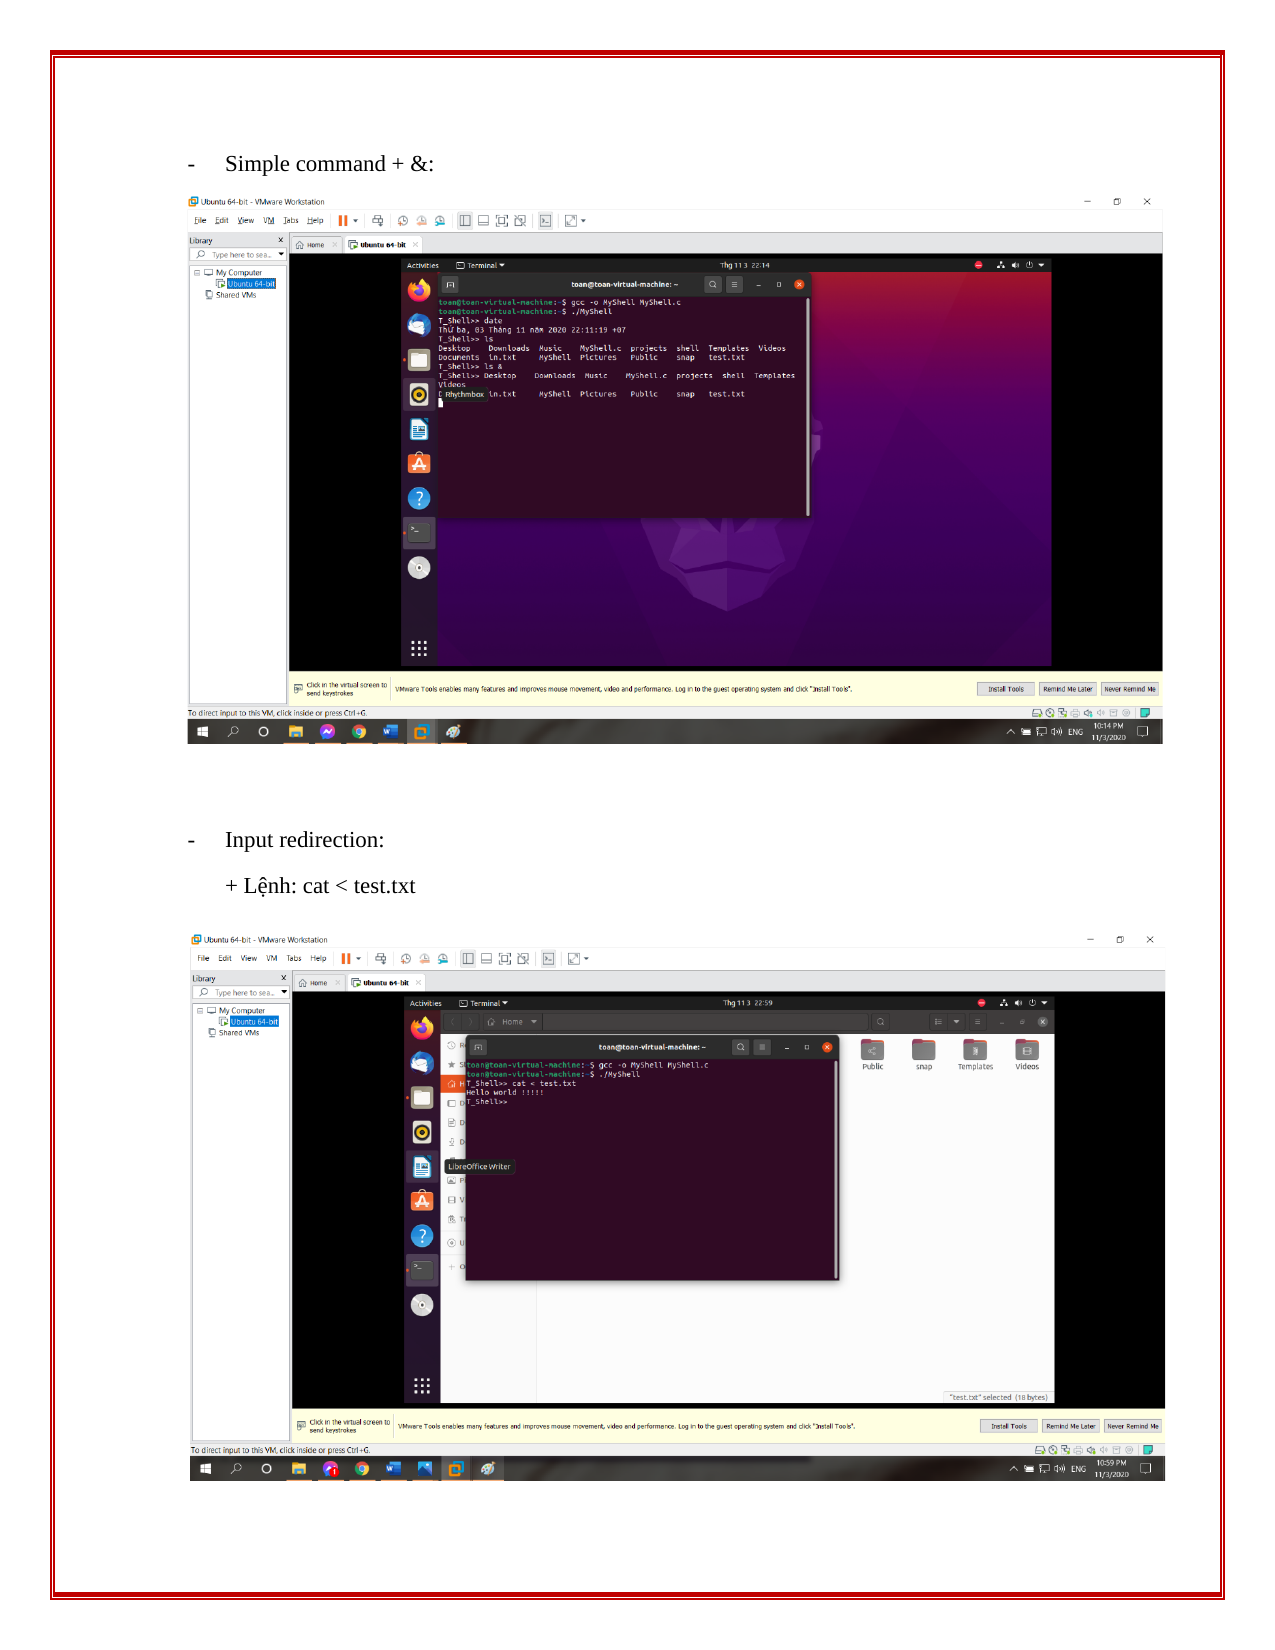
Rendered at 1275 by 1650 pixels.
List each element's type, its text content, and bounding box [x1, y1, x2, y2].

picture [187, 194, 1163, 744]
picture [190, 932, 1166, 1481]
list Simple command + &: [187, 150, 1125, 176]
text + Lệnh: cat < test.txt [150, 872, 1125, 898]
list Input redirection: [187, 827, 1125, 853]
